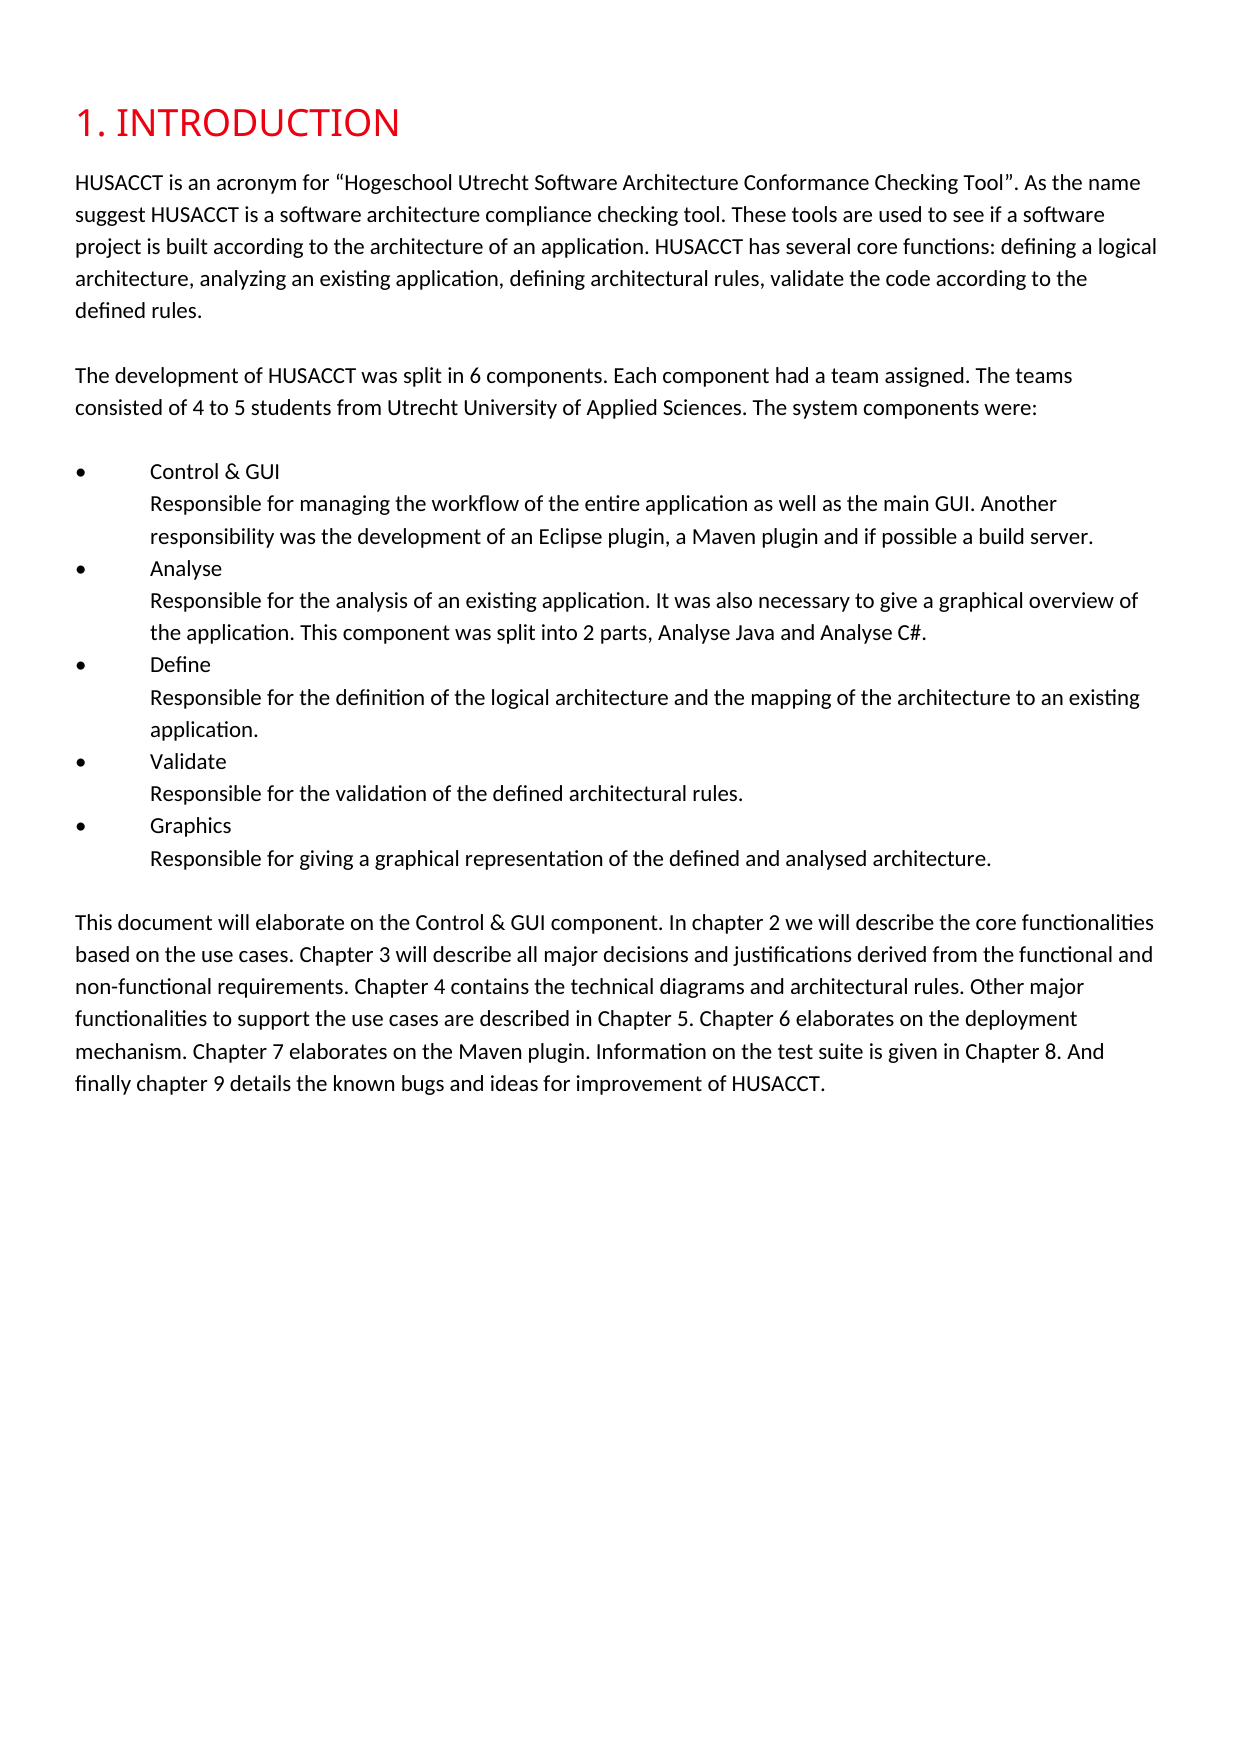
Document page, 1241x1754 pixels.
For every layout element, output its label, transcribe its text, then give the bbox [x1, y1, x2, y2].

text • Validate [75, 747, 1165, 775]
subtitle 1. Introduction [75, 96, 1165, 147]
text This document will elaborate on the Control & GUI component. In chapter 2 we will describe the core functionalities based on the use cases. Chapter 3 will describe all major decisions and justifications derived from the functional and non-functional requirements. Chapter 4 contains the technical diagrams and architectural rules. Other major functionalities to support the use cases are described in Chapter 5. Chapter 6 elaborates on the deployment mechanism. Chapter 7 elaborates on the Maven plugin. Information on the test suite is given in Chapter 8. And finally chapter 9 details the known bugs and ideas for improvement of HUSACCT. [75, 908, 1165, 1097]
text The development of HUSACCT was split in 6 components. Each component had a team assigned. The teams consisted of 4 to 5 students from Utrecht University of Applied Sciences. The system components were: [75, 361, 1165, 421]
text Responsible for managing the workflow of the entire application as well as the main GUI. Another responsibility was the development of an Eclipse plugin, a Maven plugin and if possible a build server. [150, 489, 1165, 550]
text HUSACCT is an acronym for “Hogeschool Utrecht Software Architecture Conformance Checking Tool”. As the name suggest HUSACCT is a software architecture compliance checking tool. These tools are used to see if a software project is built according to the architecture of an application. HUSACCT has several core functions: defining a logical architecture, analyzing an existing application, defining architectural rules, validate the code according to the defined rules. [75, 168, 1165, 324]
text Responsible for the validation of the defined architectural rules. [75, 779, 1165, 807]
text • Analyse [75, 554, 1165, 582]
text • Graphics [75, 811, 1165, 839]
text • Define [75, 651, 1165, 678]
text Responsible for giving a graphical representation of the defined and analysed architecture. [75, 844, 1165, 872]
text • Control & GUI [75, 457, 1165, 485]
text Responsible for the analysis of an existing application. It was also necessary to give a graphical overview of the application. This component was split into 2 parts, Analyse Java and Analyse C#. [150, 586, 1165, 646]
text Responsible for the definition of the logical architecture and the mapping of the architecture to an existing application. [150, 683, 1165, 743]
